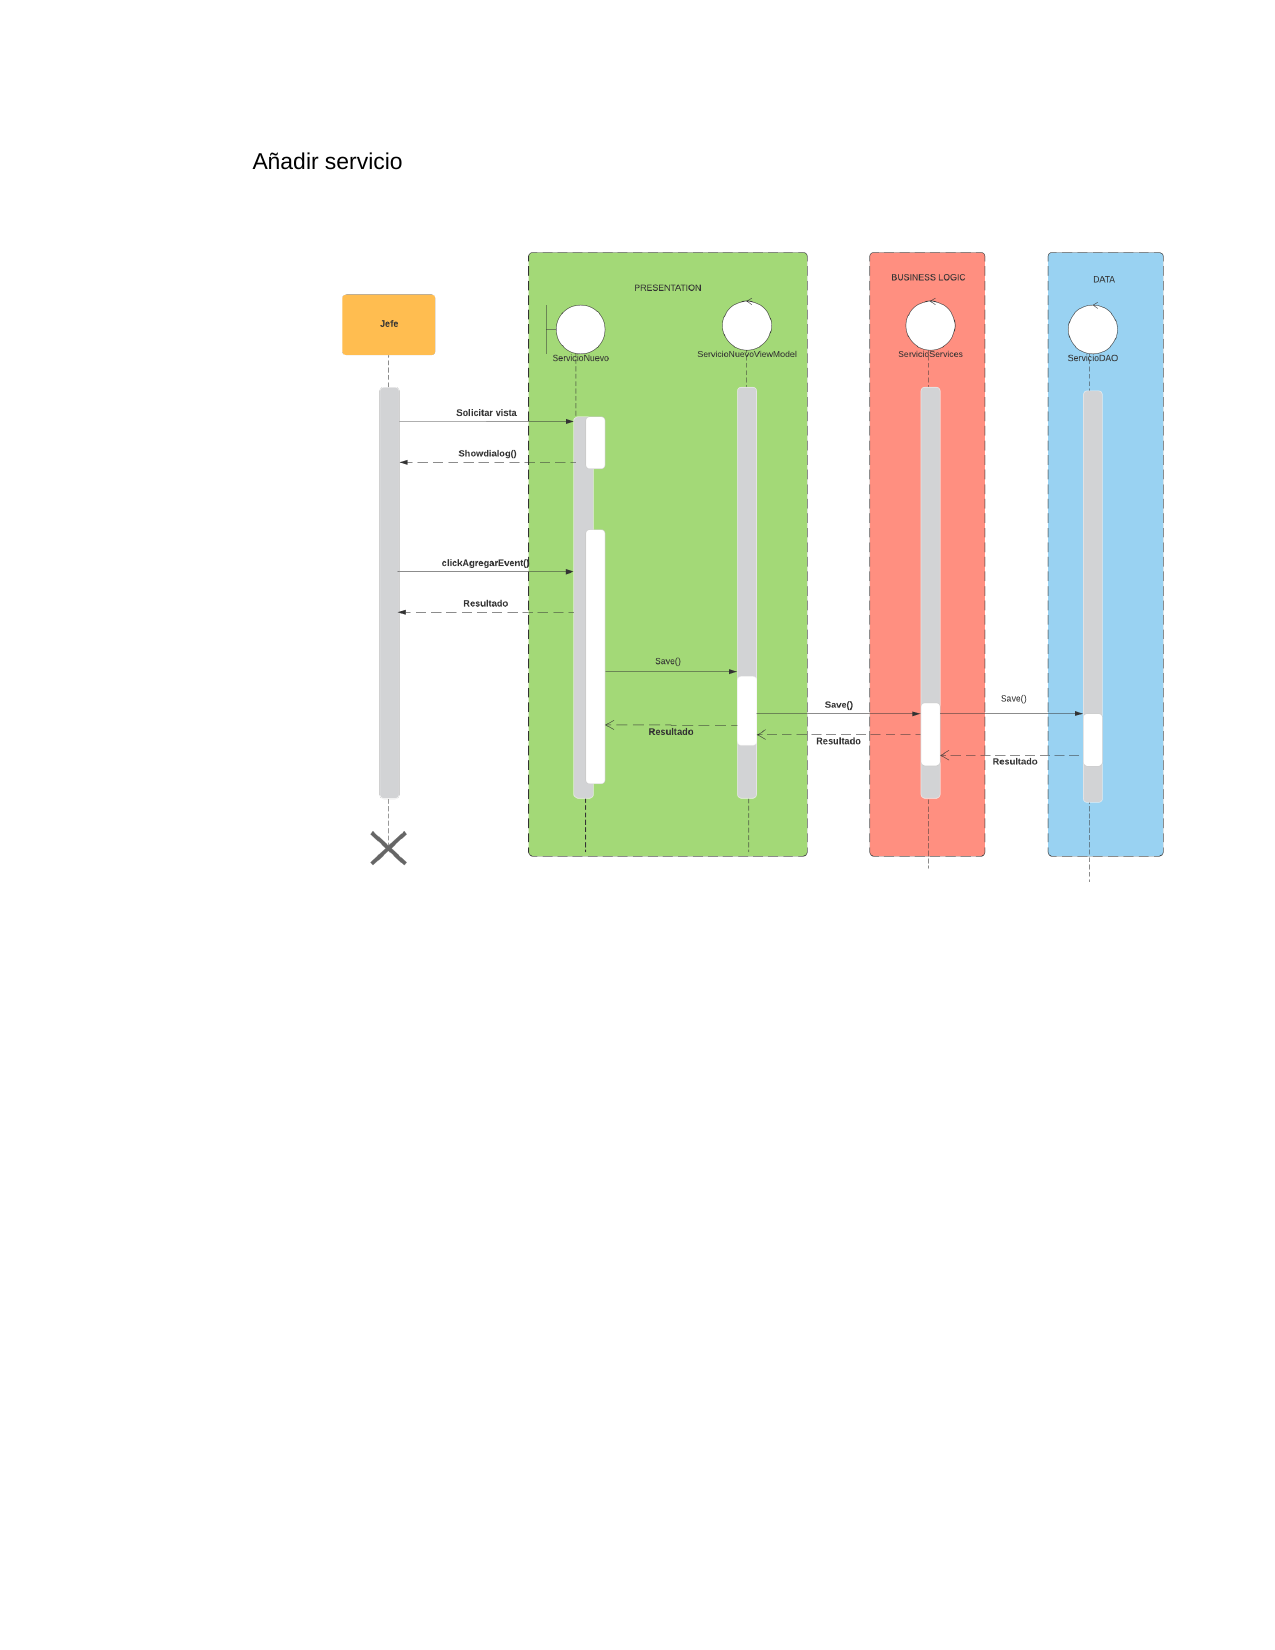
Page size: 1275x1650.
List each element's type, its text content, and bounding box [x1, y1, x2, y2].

picture [252, 200, 1173, 912]
text Añadir servicio [252, 148, 1098, 174]
